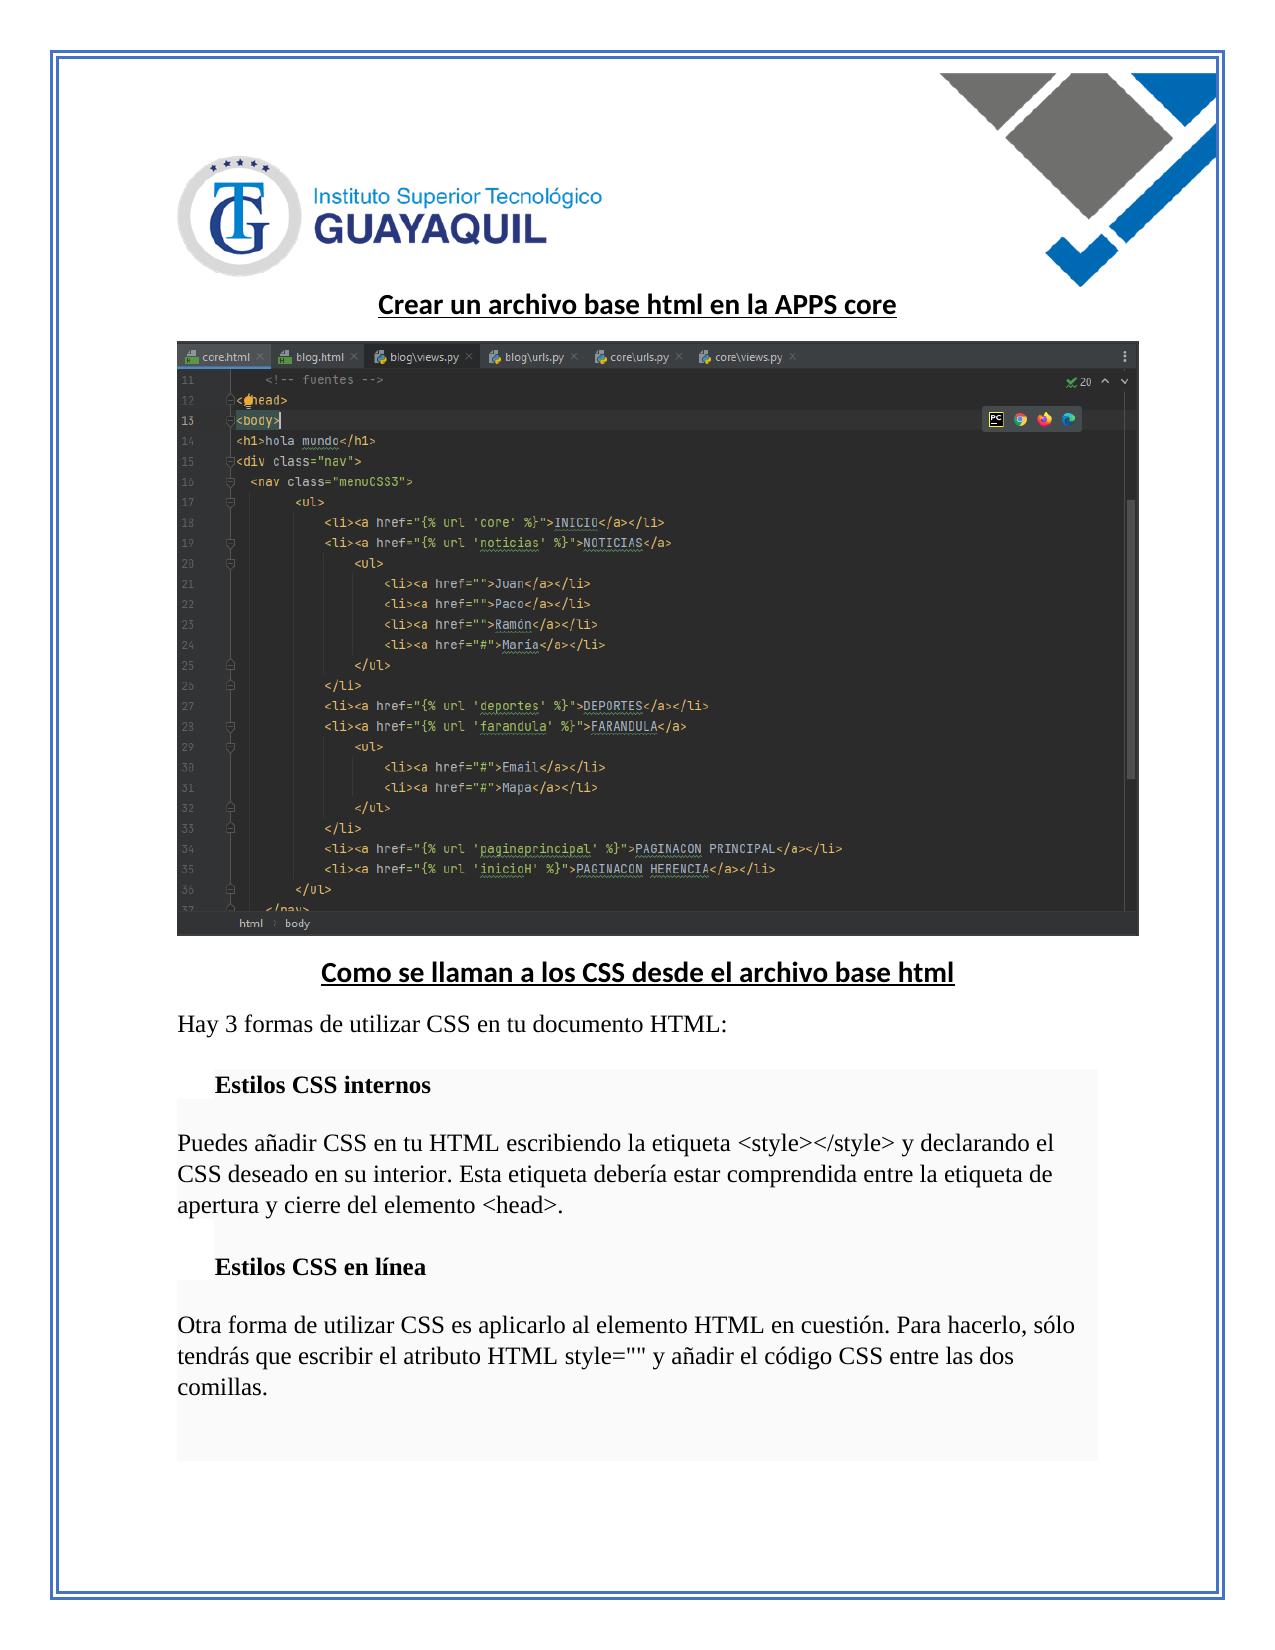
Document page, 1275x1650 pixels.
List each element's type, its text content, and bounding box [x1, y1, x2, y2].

picture [177, 341, 1139, 936]
text Crear un archivo base html en la APPS core [177, 287, 1098, 322]
text Hay 3 formas de utilizar CSS en tu documento HTML: [177, 1009, 1098, 1038]
text Estilos CSS internos [214, 1069, 1098, 1099]
text Puedes añadir CSS en tu HTML escribiendo la etiqueta <style></style> y declarando el CSS deseado en su interior. Esta etiqueta debería estar comprendida entre la etiqueta de apertura y cierre del elemento <head>. [177, 1128, 1098, 1219]
text Como se llaman a los CSS desde el archivo base html [177, 954, 1098, 989]
text Otra forma de utilizar CSS es aplicarlo al elemento HTML en cuestión. Para hacerlo, sólo tendrás que escribir el atributo HTML style="" y añadir el código CSS entre las dos comillas. [177, 1310, 1098, 1401]
text Estilos CSS en línea [214, 1251, 1098, 1281]
picture [177, 73, 1216, 287]
